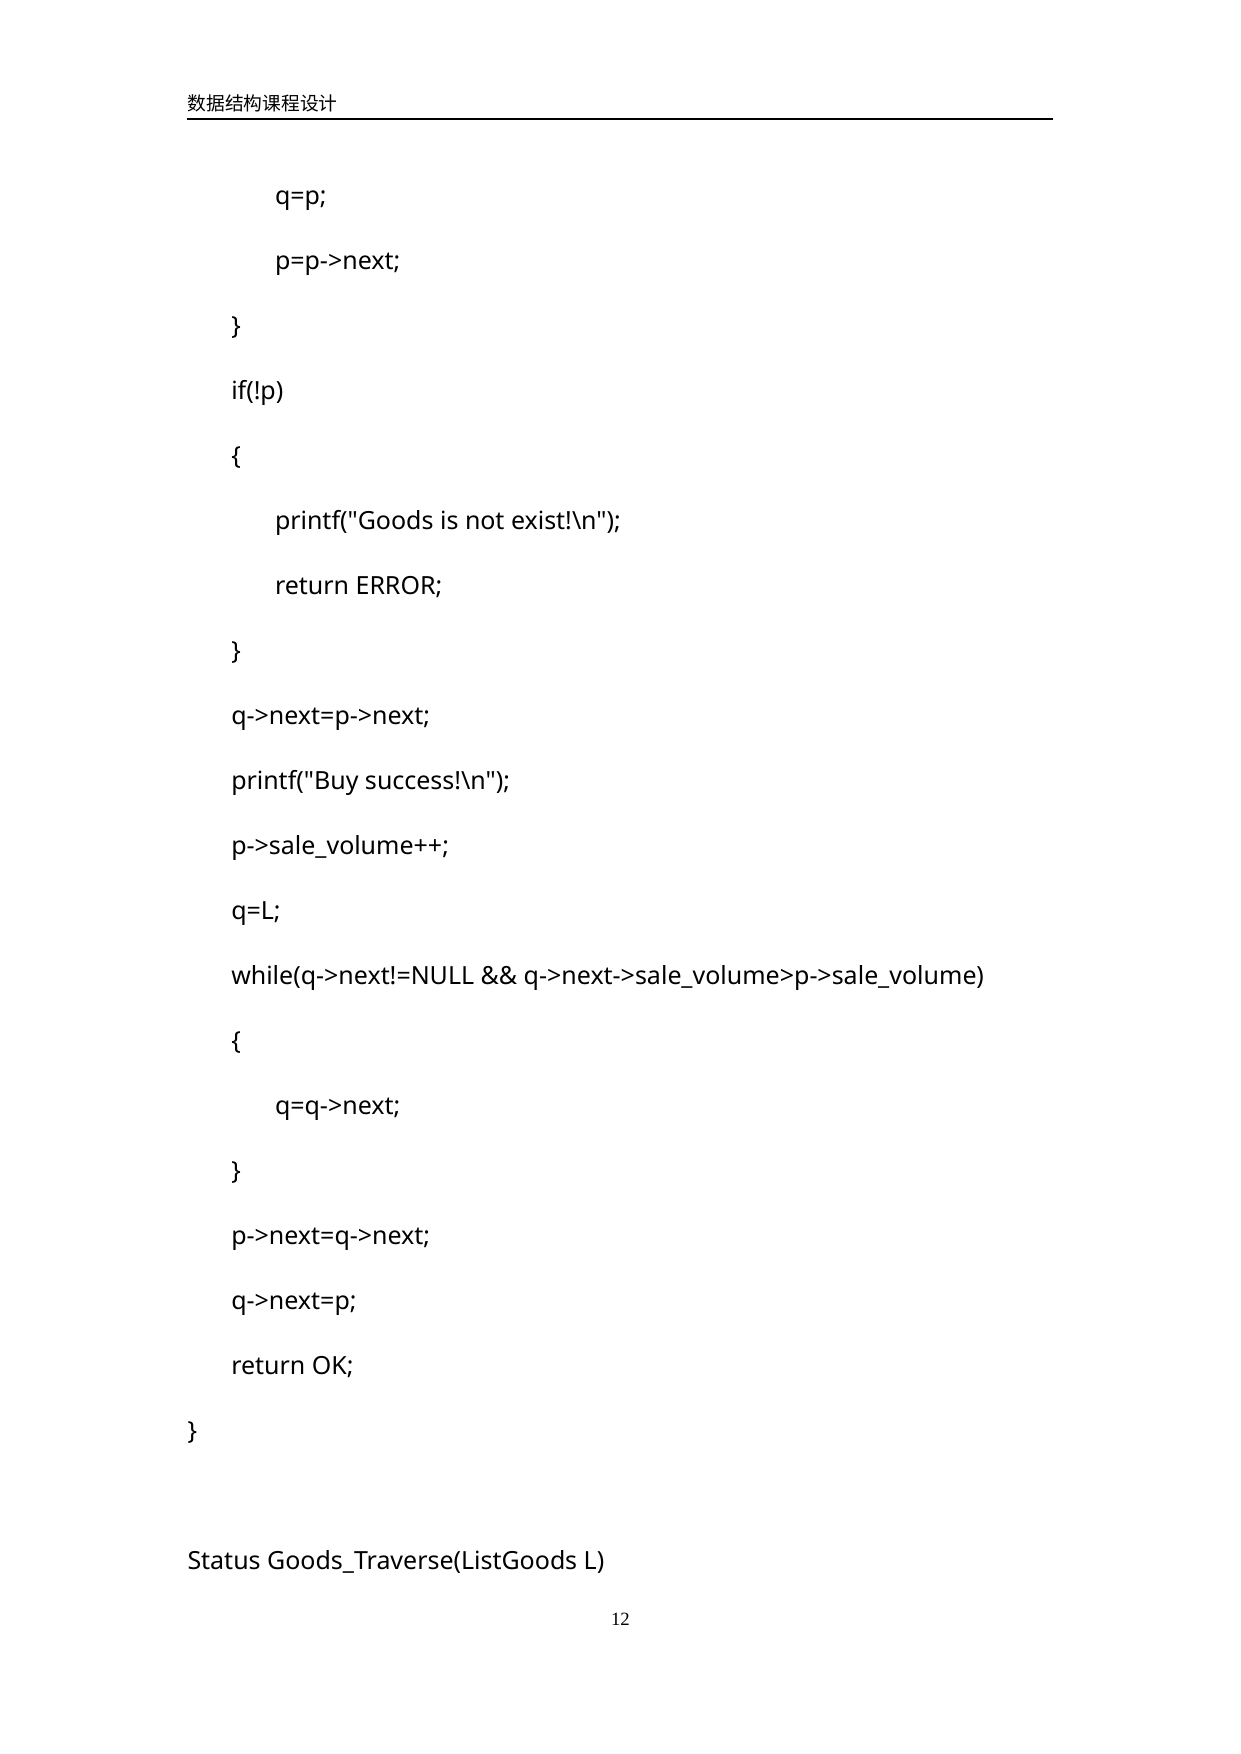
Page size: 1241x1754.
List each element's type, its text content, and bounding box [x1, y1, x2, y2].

text } [187, 1397, 1053, 1462]
text } [187, 617, 1053, 682]
text q->next=p->next; [187, 682, 1053, 747]
text printf("Goods is not exist!\n"); [187, 487, 1053, 552]
text while(q->next!=NULL && q->next->sale_volume>p->sale_volume) [187, 942, 1053, 1007]
text p=p->next; [187, 227, 1053, 292]
text q->next=p; [187, 1267, 1053, 1332]
text } [187, 1137, 1053, 1202]
text } [187, 292, 1053, 357]
text q=p; [187, 162, 1053, 227]
text printf("Buy success!\n"); [187, 747, 1053, 812]
text p->next=q->next; [187, 1202, 1053, 1267]
text if(!p) [187, 357, 1053, 422]
text return ERROR; [187, 552, 1053, 617]
text Status Goods_Traverse(ListGoods L) [187, 1527, 1053, 1592]
text { [187, 422, 1053, 487]
text q=q->next; [187, 1072, 1053, 1137]
text return OK; [187, 1332, 1053, 1397]
text { [187, 1007, 1053, 1072]
text p->sale_volume++; [187, 812, 1053, 877]
text q=L; [187, 877, 1053, 942]
